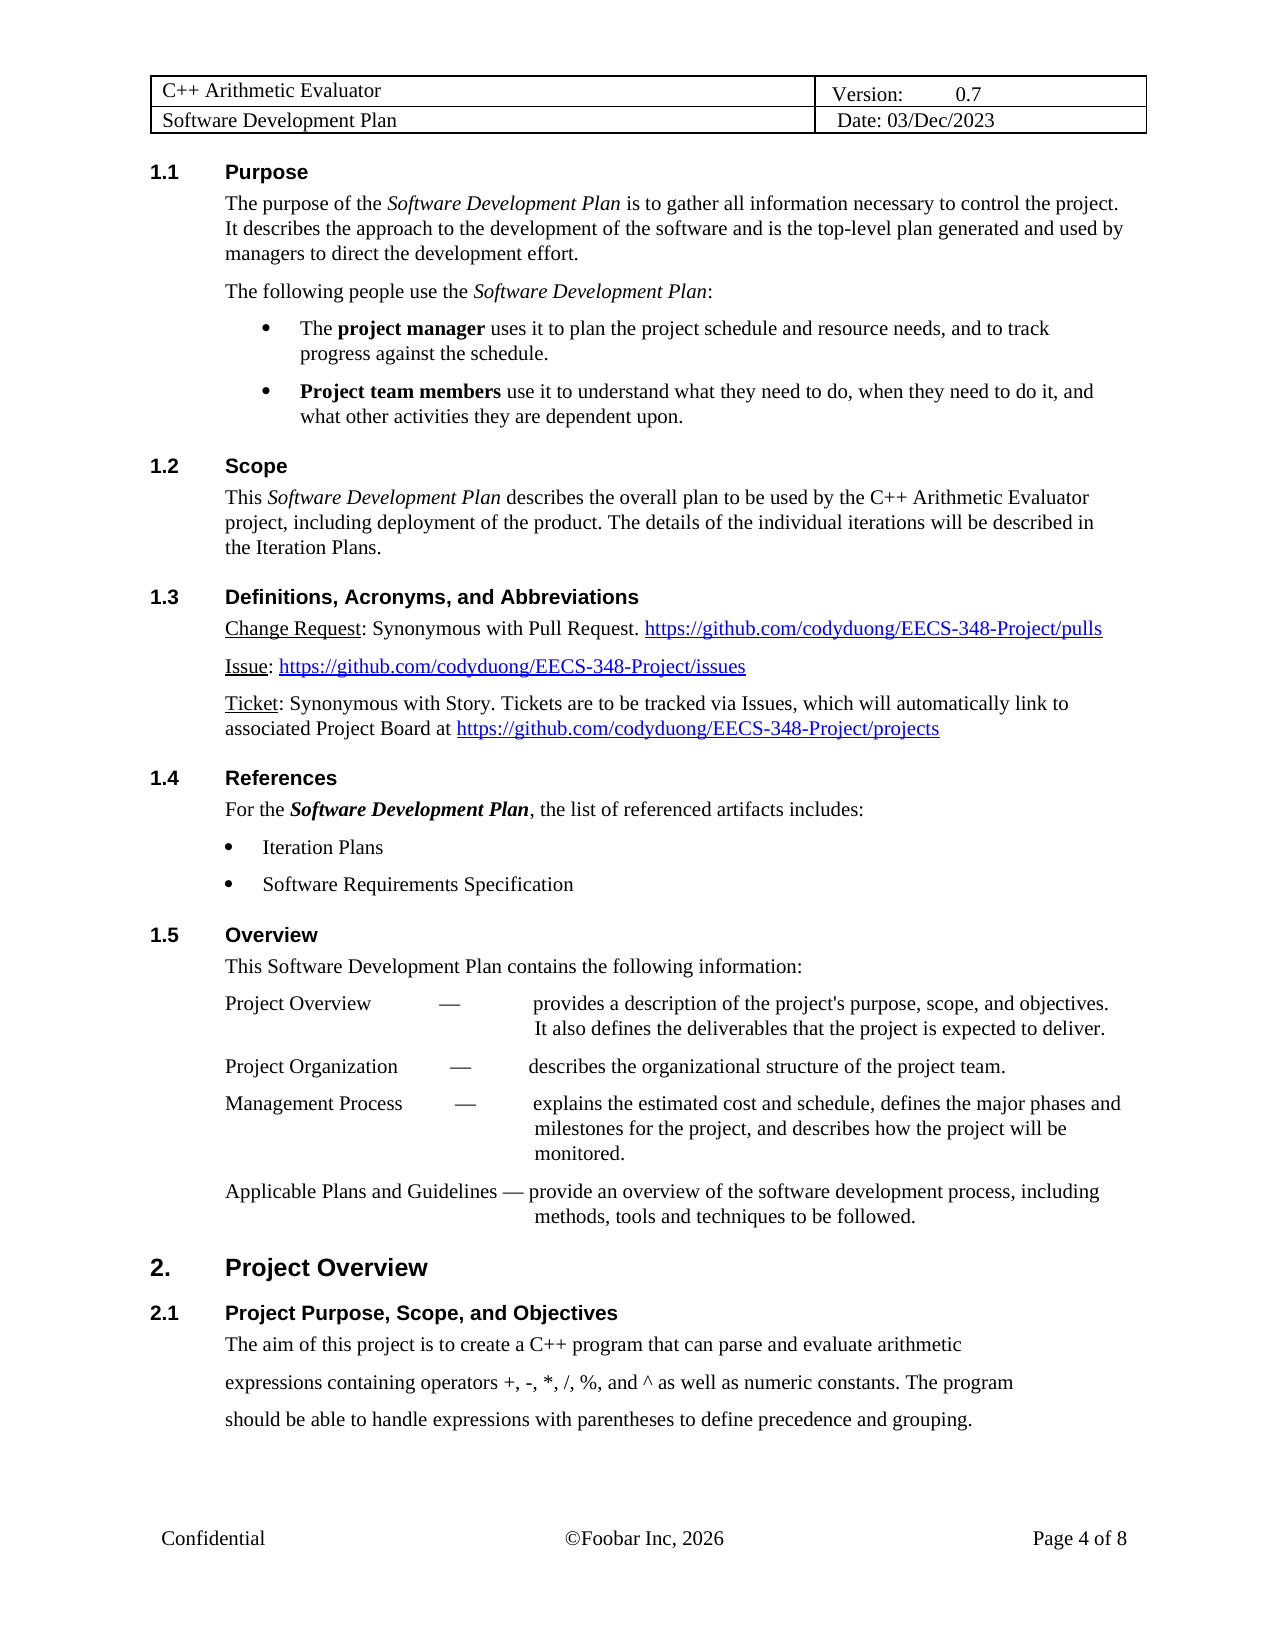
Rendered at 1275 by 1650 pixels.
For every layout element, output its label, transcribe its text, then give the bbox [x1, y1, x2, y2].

text This Software Development Plan contains the following information: [225, 953, 1125, 978]
text The following people use the Software Development Plan: [225, 278, 1125, 303]
text Change Request: Synonymous with Pull Request. https://github.com/codyduong/EECS-348-Project/pulls [225, 615, 1125, 640]
subtitle Project Purpose, Scope, and Objectives [150, 1300, 1125, 1325]
subtitle Overview [150, 921, 1125, 946]
text should be able to handle expressions with parentheses to define precedence and grouping. [225, 1406, 1125, 1431]
text The purpose of the Software Development Plan is to gather all information necessary to control the project. It describes the approach to the development of the software and is the top-level plan generated and used by managers to direct the development effort. [225, 190, 1125, 265]
text For the Software Development Plan, the list of referenced artifacts includes: [225, 796, 1125, 821]
list Software Requirements Specification [225, 871, 1125, 896]
subtitle Project Overview [150, 1253, 1125, 1281]
subtitle Definitions, Acronyms, and Abbreviations [150, 584, 1125, 609]
text This Software Development Plan describes the overall plan to be used by the C++ Arithmetic Evaluator project, including deployment of the product. The details of the individual iterations will be described in the Iteration Plans. [225, 484, 1125, 559]
list The project manager uses it to plan the project schedule and resource needs, and to track progress against the schedule. [262, 315, 1125, 365]
list Project team members use it to understand what they need to do, when they need to do it, and what other activities they are dependent upon. [262, 378, 1125, 428]
text The aim of this project is to create a C++ program that can parse and evaluate arithmetic [225, 1331, 1125, 1356]
subtitle Scope [150, 453, 1125, 478]
text Project Overview — provides a description of the project's purpose, scope, and objectives. It also defines the deliverables that the project is expected to deliver. [225, 990, 1125, 1040]
subtitle References [150, 765, 1125, 790]
text Project Organization — describes the organizational structure of the project team. [225, 1053, 1125, 1078]
text Issue: https://github.com/codyduong/EECS-348-Project/issues [225, 653, 1125, 678]
text Management Process — explains the estimated cost and schedule, defines the major phases and milestones for the project, and describes how the project will be monitored. [225, 1090, 1125, 1165]
text expressions containing operators +, -, *, /, %, and ^ as well as numeric constants. The program [225, 1369, 1125, 1394]
list Iteration Plans [225, 834, 1125, 859]
subtitle Purpose [150, 159, 1125, 184]
text Applicable Plans and Guidelines — provide an overview of the software development process, including methods, tools and techniques to be followed. [225, 1178, 1125, 1228]
text Ticket: Synonymous with Story. Tickets are to be tracked via Issues, which will automatically link to associated Project Board at https://github.com/codyduong/EECS-348-Project/projects [225, 690, 1125, 740]
